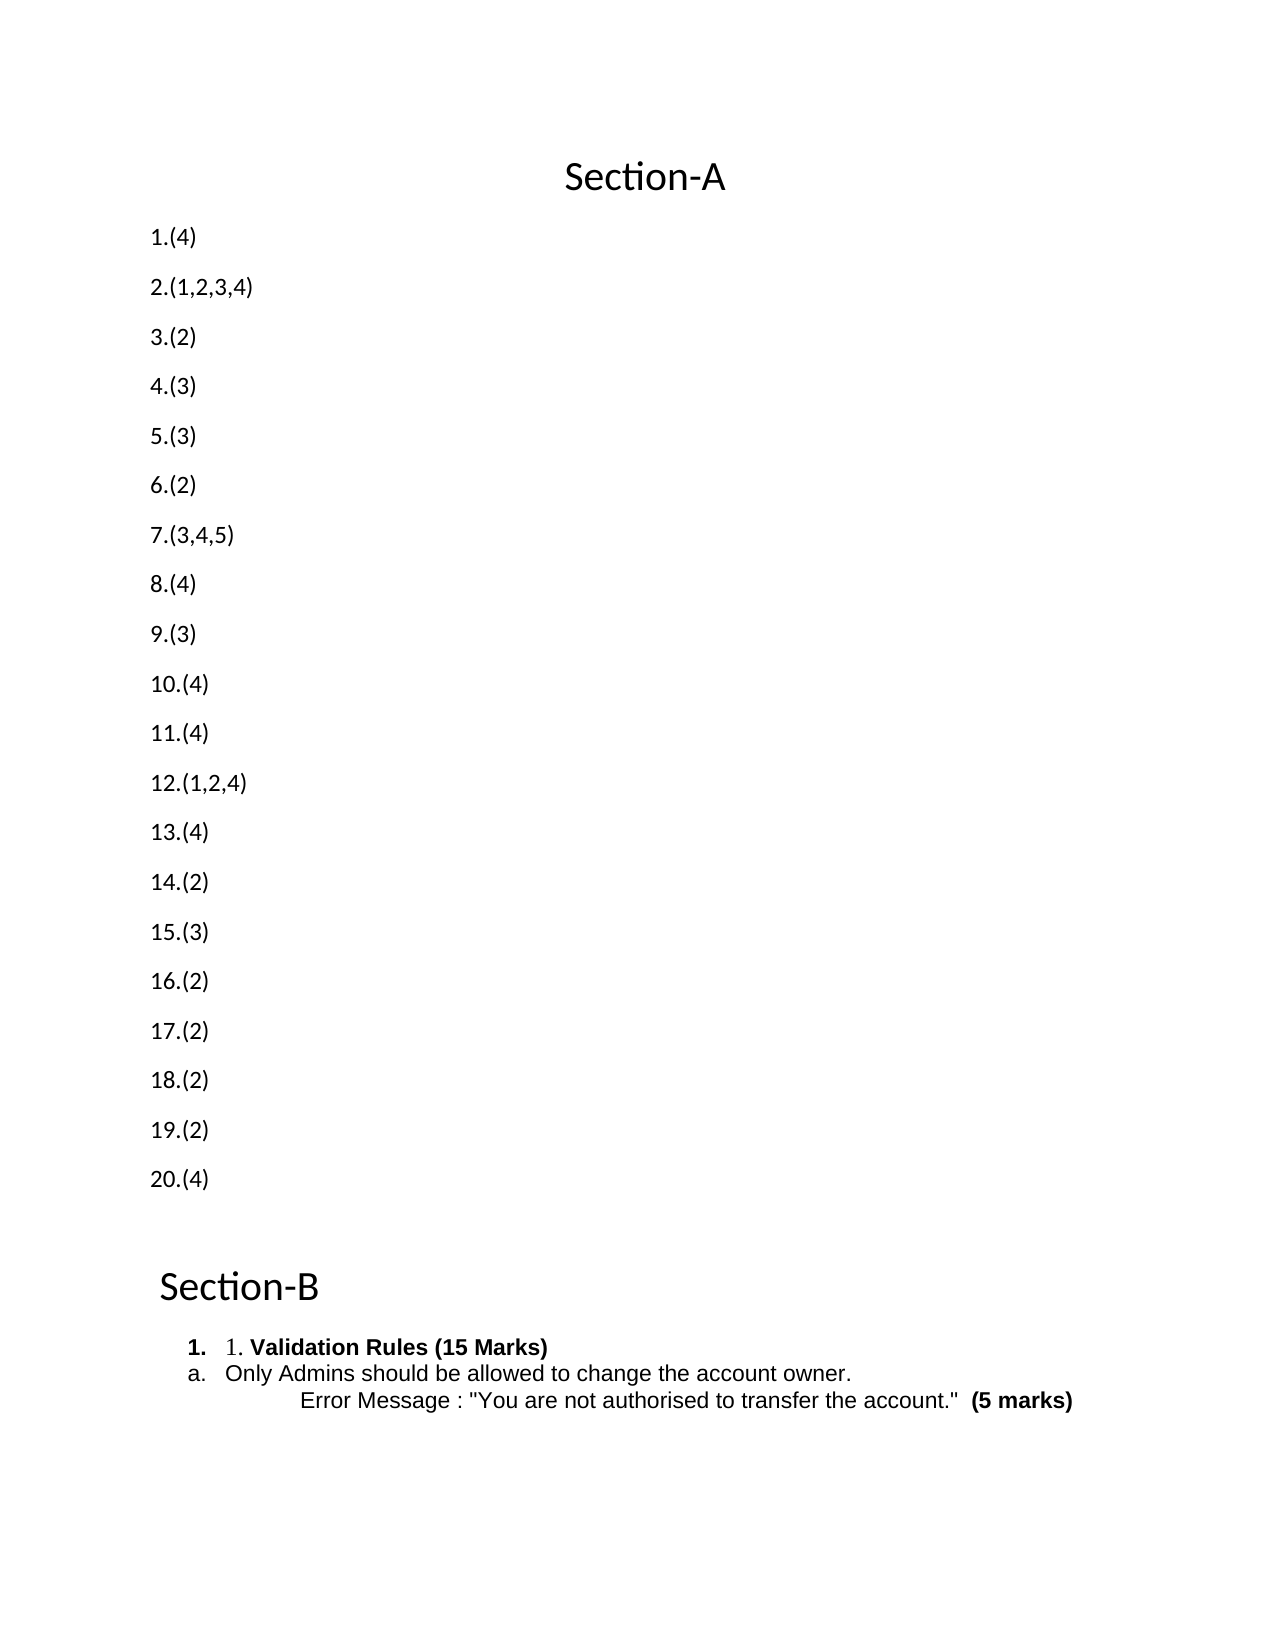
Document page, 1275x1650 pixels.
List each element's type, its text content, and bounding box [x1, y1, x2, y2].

text 4.(3) [150, 370, 1125, 401]
text Error Message : "You are not authorised to transfer the account." (5 marks) [225, 1387, 1125, 1413]
text 5.(3) [150, 420, 1125, 450]
text 16.(2) [150, 965, 1125, 996]
text Section-B [150, 1260, 1125, 1311]
text 2.(1,2,3,4) [150, 271, 1125, 302]
text 8.(4) [150, 569, 1125, 599]
text 11.(4) [150, 717, 1125, 748]
text 7.(3,4,5) [150, 519, 1125, 549]
text 19.(2) [150, 1114, 1125, 1144]
text 9.(3) [150, 618, 1125, 649]
text 13.(4) [150, 817, 1125, 847]
text 15.(3) [150, 916, 1125, 946]
text 14.(2) [150, 866, 1125, 897]
text 6.(2) [150, 469, 1125, 500]
text 12.(1,2,4) [150, 767, 1125, 797]
text 1.(4) [150, 222, 1125, 252]
text 3.(2) [150, 321, 1125, 351]
text Section-A [150, 150, 1125, 201]
text 18.(2) [150, 1064, 1125, 1095]
list Only Admins should be allowed to change the account owner. [187, 1360, 1125, 1387]
text 10.(4) [150, 668, 1125, 698]
text 17.(2) [150, 1015, 1125, 1045]
list 1. Validation Rules (15 Marks) [187, 1332, 1125, 1360]
text 20.(4) [150, 1164, 1125, 1194]
